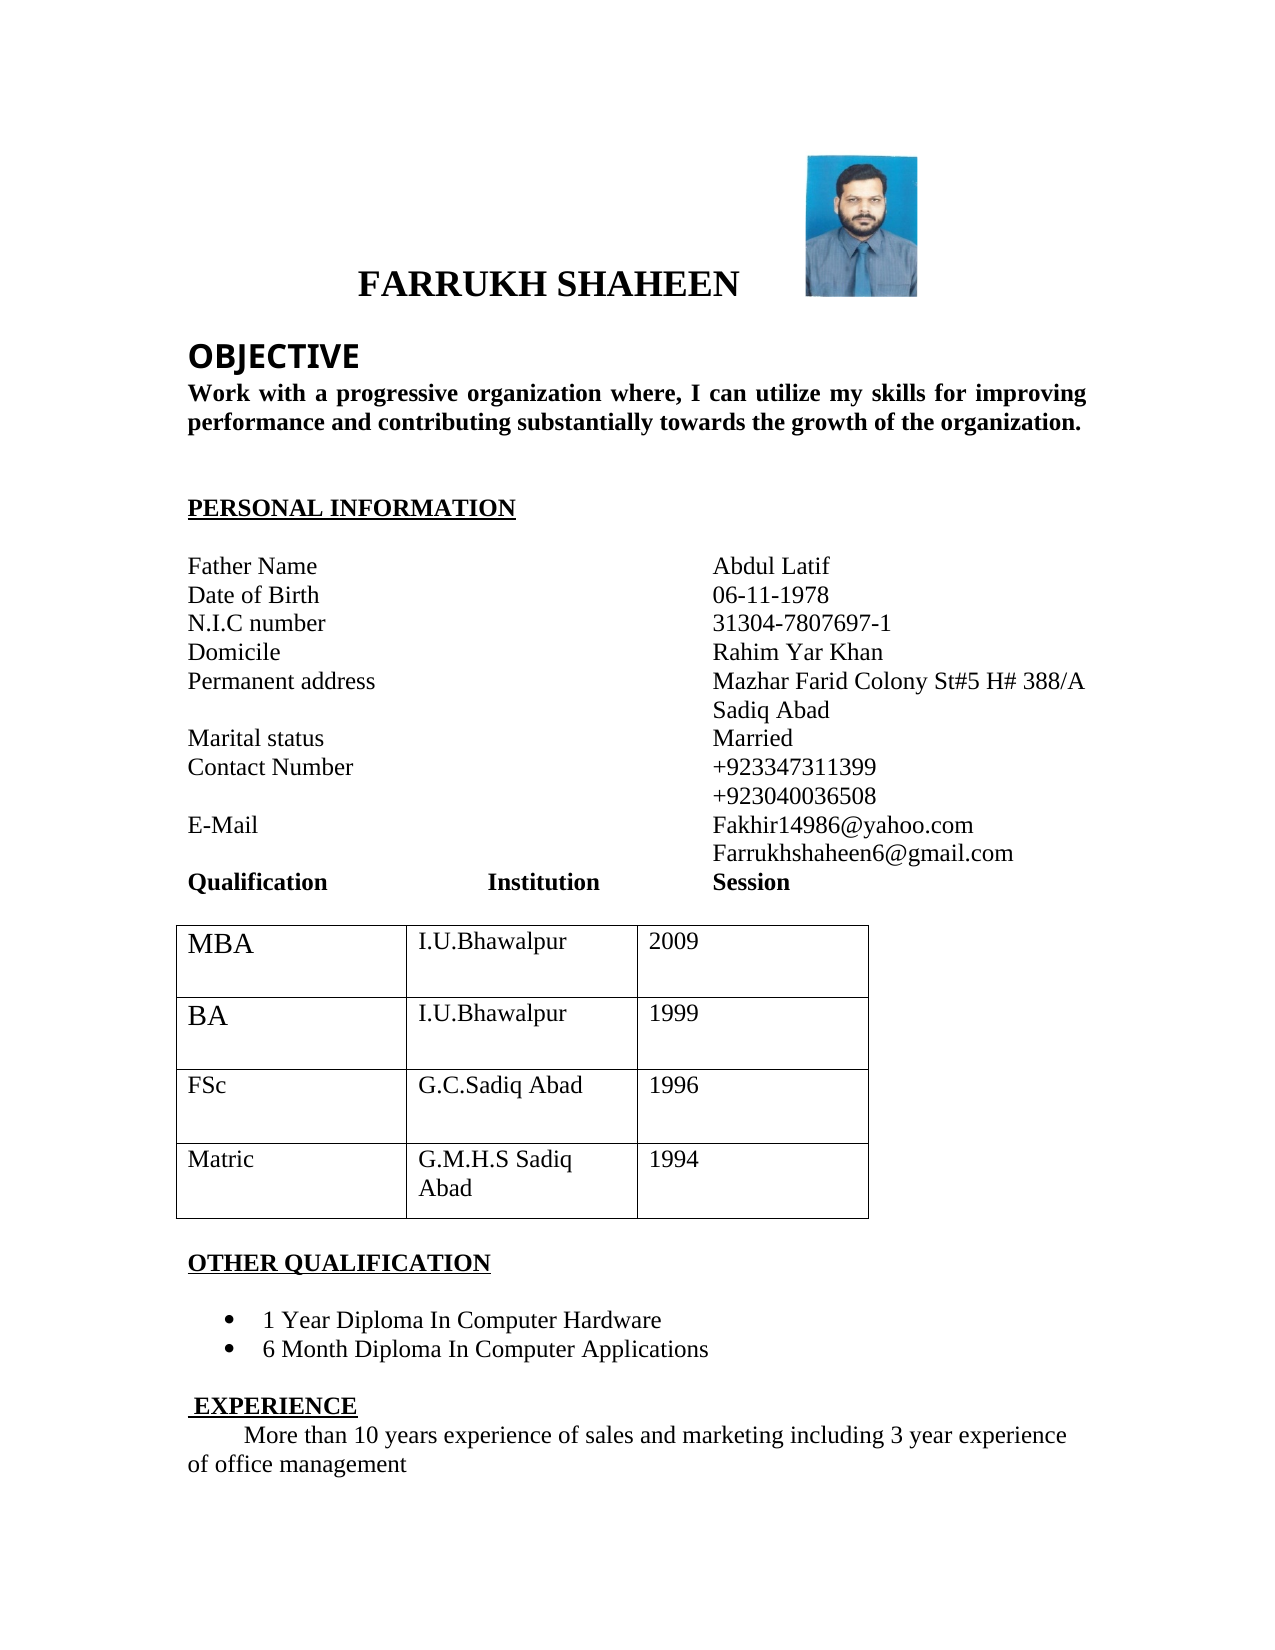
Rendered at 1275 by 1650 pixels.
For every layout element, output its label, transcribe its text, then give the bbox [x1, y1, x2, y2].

text E-Mail Fakhir14986@yahoo.com [187, 810, 1087, 838]
text PERSONAL INFORMATION [187, 493, 1087, 522]
text Marital status Married [187, 723, 1087, 752]
list 6 Month Diploma In Computer Applications [225, 1334, 1087, 1363]
picture [805, 150, 918, 297]
text OBJECTIVE [187, 333, 1087, 378]
text Permanent address Mazhar Farid Colony St#5 H# 388/A [187, 666, 1087, 695]
table_cell FSc [177, 1070, 406, 1143]
table_cell 1994 [638, 1144, 868, 1218]
table_cell BA [177, 998, 406, 1069]
table_cell Matric [177, 1144, 406, 1218]
text +923040036508 [187, 781, 1087, 810]
text N.I.C number 31304-7807697-1 [187, 608, 1087, 637]
table_cell I.U.Bhawalpur [407, 998, 637, 1069]
table_cell G.C.Sadiq Abad [407, 1070, 637, 1143]
text Father Name Abdul Latif [187, 551, 1087, 580]
table_header I.U.Bhawalpur [407, 926, 637, 997]
text Sadiq Abad [187, 695, 1087, 723]
text Date of Birth [187, 580, 1087, 608]
text OTHER QUALIFICATION [187, 1248, 1087, 1276]
text FARRUKH SHAHEEN [187, 150, 1087, 304]
text Domicile Rahim Yar Khan [187, 637, 1087, 666]
text Contact Number +923347311399 [187, 752, 1087, 781]
table_cell 1996 [638, 1070, 868, 1143]
table_header 2009 [638, 926, 868, 997]
text EXPERIENCE [187, 1391, 1087, 1420]
text Qualification Institution Session [187, 867, 1087, 896]
table_cell 1999 [638, 998, 868, 1069]
table_header MBA [177, 926, 406, 997]
list 1 Year Diploma In Computer Hardware [225, 1305, 1087, 1334]
table_cell G.M.H.S Sadiq Abad [407, 1144, 637, 1218]
text Farrukhshaheen6@gmail.com [187, 838, 1087, 867]
text More than 10 years experience of sales and marketing including 3 year experience of office management [187, 1420, 1087, 1478]
text Work with a progressive organization where, I can utilize my skills for improving performance and contributing substantially towards the growth of the organization. [187, 378, 1087, 436]
